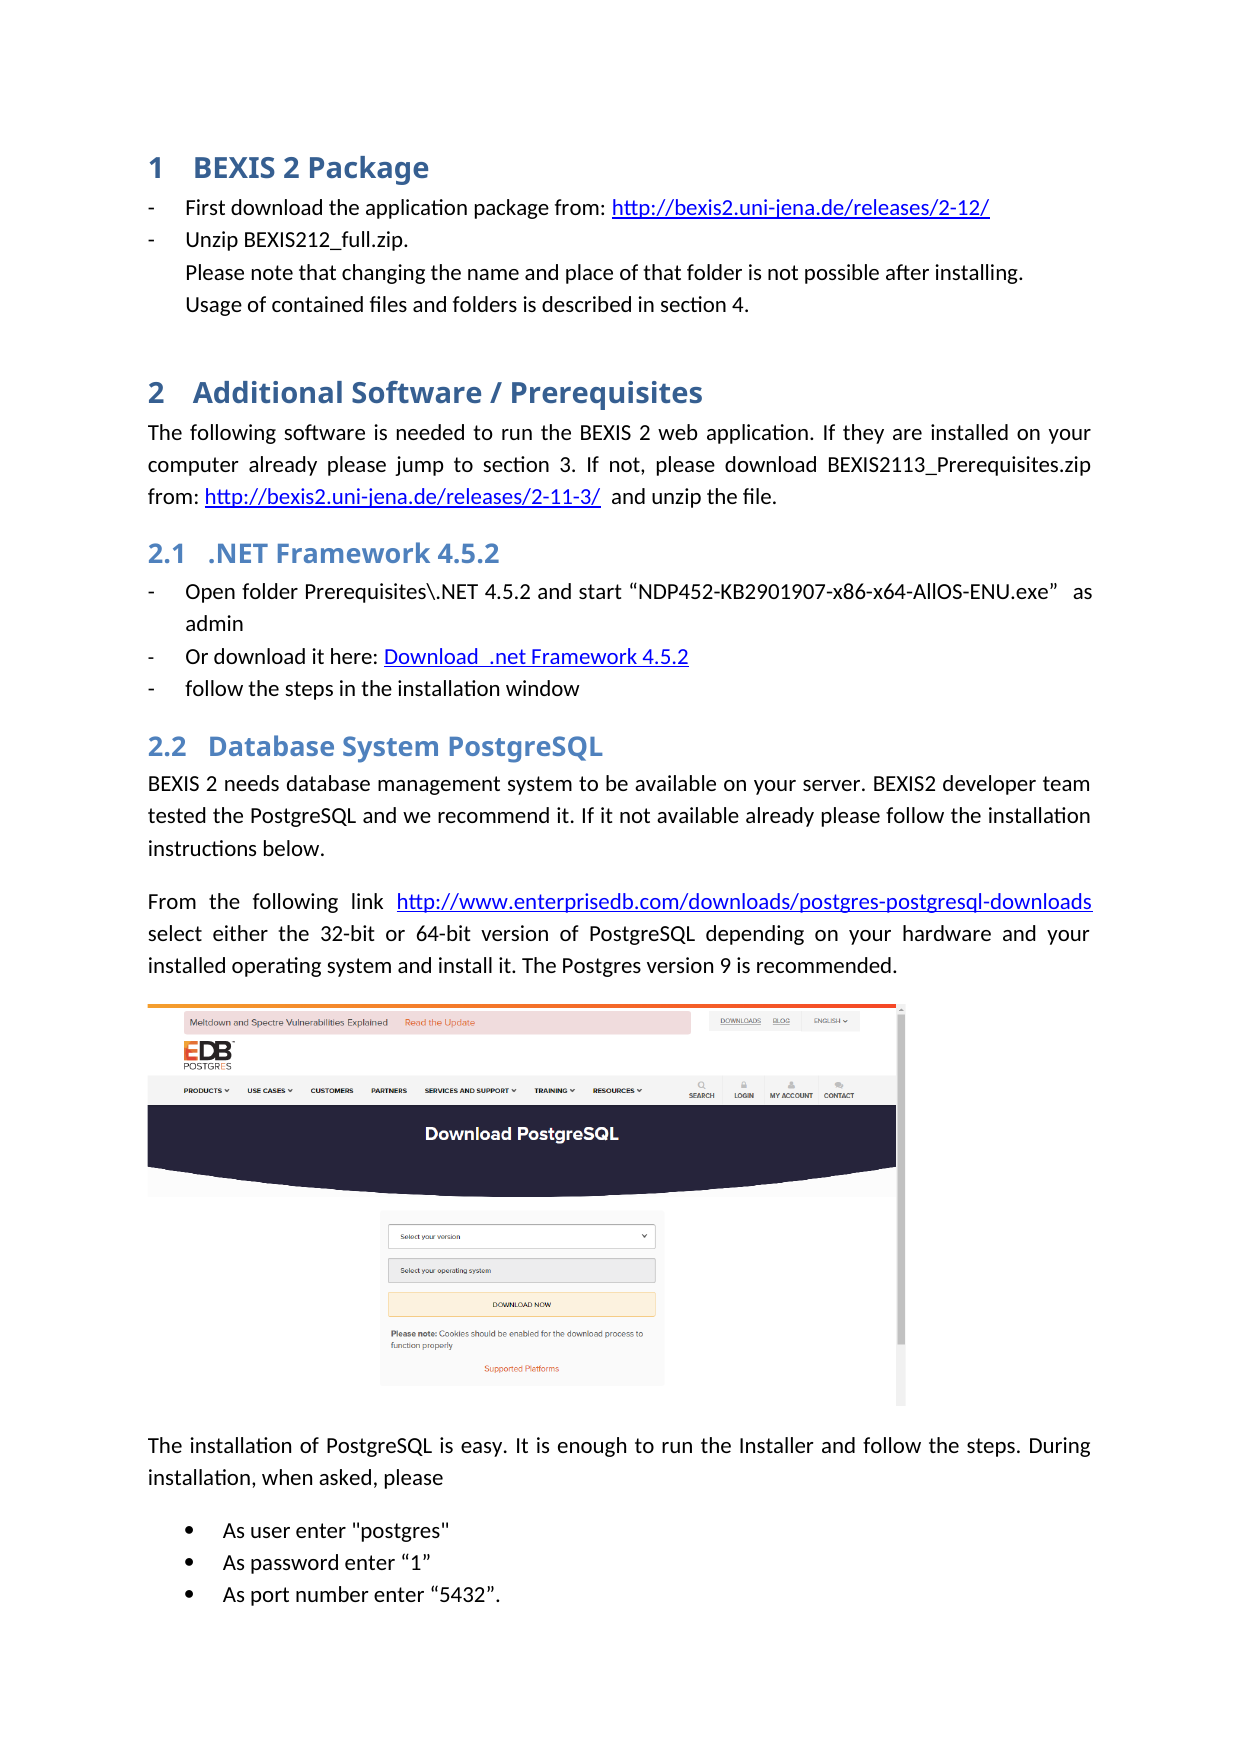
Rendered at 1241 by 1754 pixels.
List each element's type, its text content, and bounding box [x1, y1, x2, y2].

subtitle .NET Framework 4.5.2 [148, 535, 1093, 572]
subtitle Database System PostgreSQL [148, 727, 1093, 764]
list Unzip BEXIS212_full.zip. [148, 225, 1093, 253]
list As password enter “ [185, 1548, 1093, 1576]
text The following software is needed to run the BEXIS 2 web application. If they are installed on your computer already please jump to section 3. If not, please download BEXIS2113_Prerequisites.zip from: http://bexis2.uni-jena.de/releases/2-11-3/ and unzip the file. [148, 418, 1093, 510]
subtitle BEXIS 2 Package [148, 148, 1093, 187]
list Usage of contained files and folders is described in section 4. [185, 290, 1093, 318]
text From the following link http://www.enterprisedb.com/downloads/postgres-postgresql-downloads select either the 32-bit or 64-bit version of PostgreSQL depending on your hardware and your installed operating system and install it. The Postgres version 9 is recommended. [148, 887, 1093, 979]
subtitle Additional Software / Prerequisites [148, 372, 1093, 412]
text BEXIS 2 needs database management system to be available on your server. BEXIS2 developer team tested the PostgreSQL and we recommend it. If it not available already please follow the installation instructions below. [148, 769, 1093, 862]
list As user enter "postgres" [185, 1516, 1093, 1544]
list As port number enter “5432”. [185, 1580, 1093, 1608]
list Or download it here: Download .net Framework 4.5.2 [148, 642, 1093, 670]
list follow the steps in the installation window [148, 674, 1093, 702]
list Open folder Prerequisites\.NET 4.5.2 and start “NDP452-KB2901907-x86-x64-AllOS-ENU.exe” as admin [148, 577, 1093, 638]
list Please note that changing the name and place of that folder is not possible after installing. [185, 258, 1093, 286]
list First download the application package from: http://bexis2.uni-jena.de/releases/2-12/ [148, 193, 1093, 221]
picture [147, 1004, 906, 1406]
text The installation of PostgreSQL is easy. It is enough to run the Installer and follow the steps. During installation, when asked, please [148, 1431, 1093, 1491]
